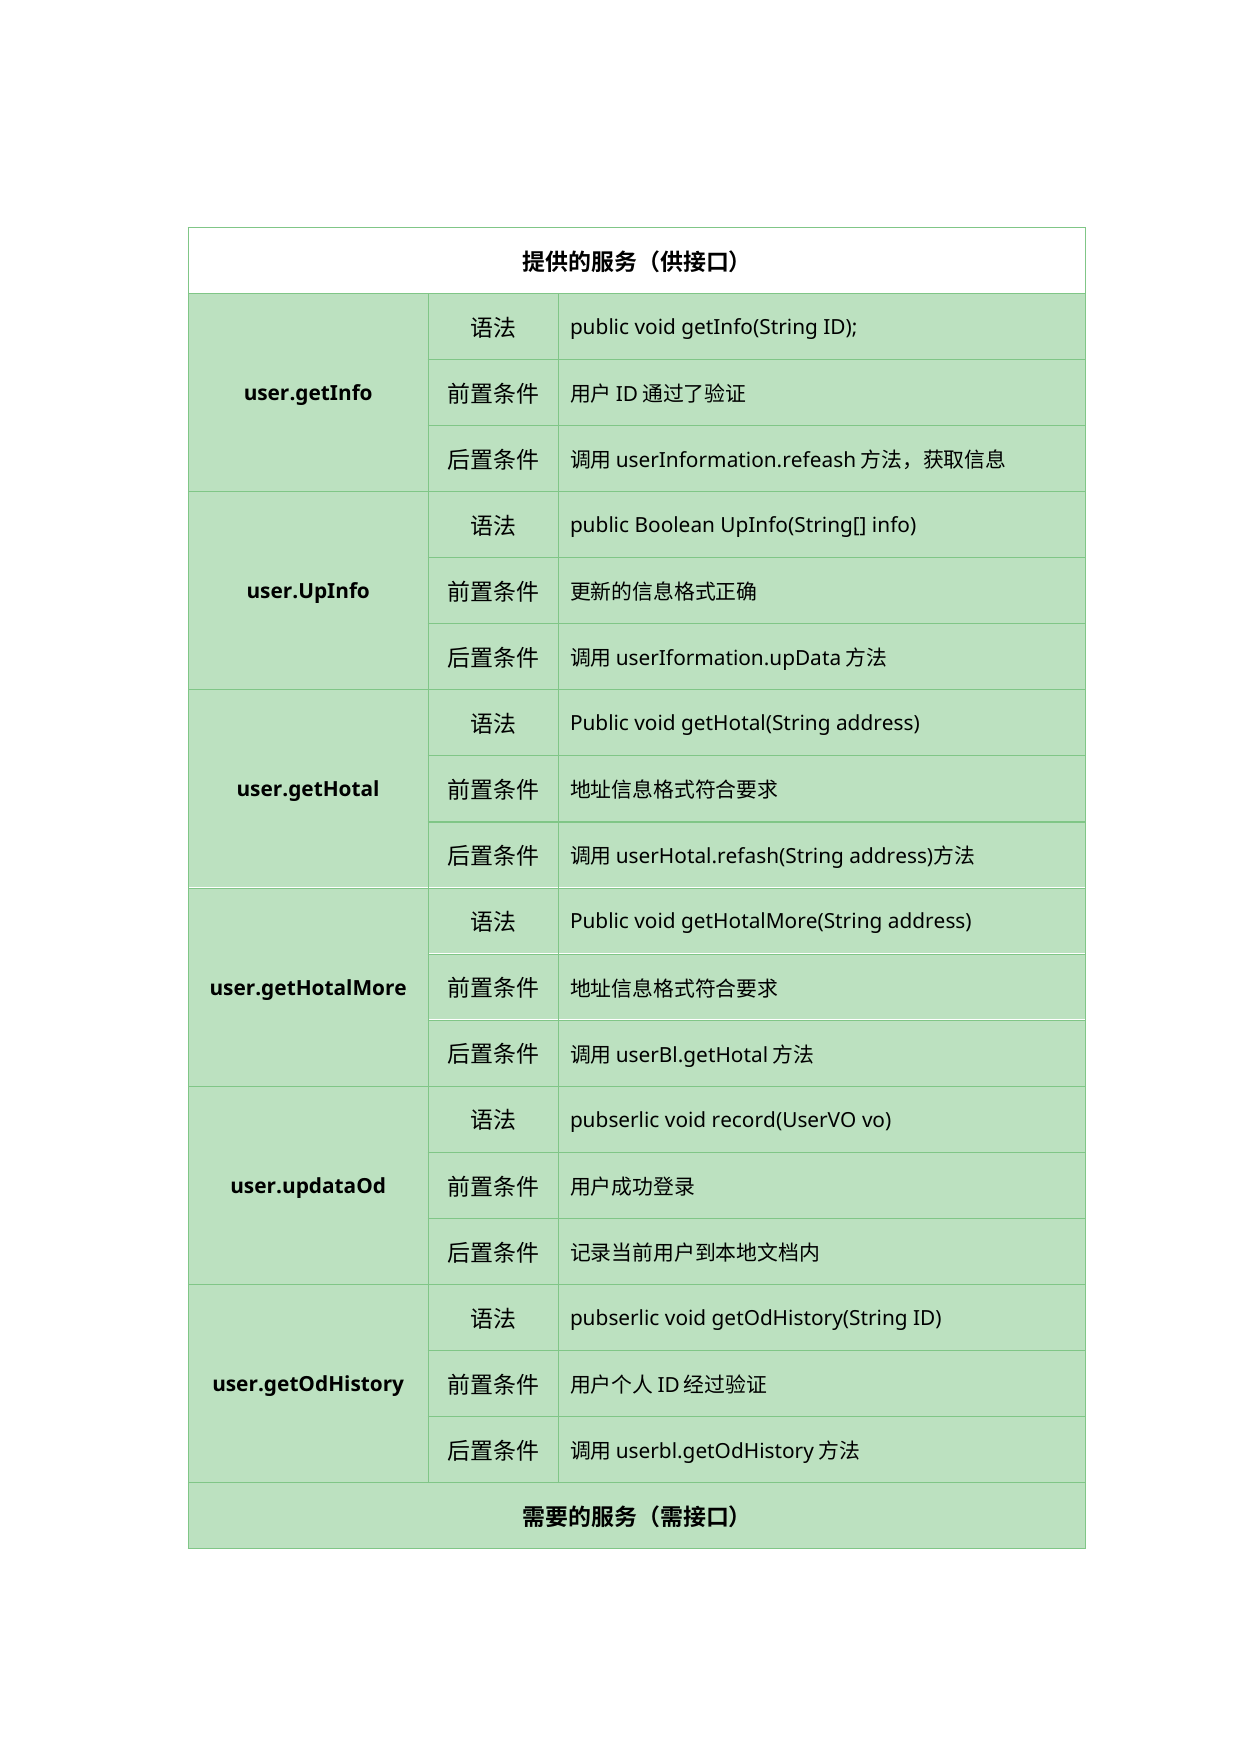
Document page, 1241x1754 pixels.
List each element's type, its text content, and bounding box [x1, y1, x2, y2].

table_cell Public void getHotal(String address) [559, 690, 1085, 755]
table_cell user.getHotal [189, 690, 428, 887]
table_cell user.getOdHistory [189, 1285, 428, 1482]
table_cell 后置条件 [429, 1219, 558, 1284]
table_cell pubserlic void record(UserVO vo) [559, 1087, 1085, 1152]
table_cell 语法 [429, 492, 558, 557]
table_cell public void getInfo(String ID); [559, 294, 1085, 359]
table_cell 调用userbl.getOdHistory方法 [559, 1417, 1085, 1482]
table_cell public Boolean UpInfo(String[] info) [559, 492, 1085, 557]
table_cell 地址信息格式符合要求 [559, 756, 1085, 821]
table_cell 用户ID通过了验证 [559, 360, 1085, 425]
table_cell 调用userIformation.upData方法 [559, 624, 1085, 689]
table_cell 语法 [429, 1087, 558, 1152]
table_cell 后置条件 [429, 624, 558, 689]
table_cell user.UpInfo [189, 492, 428, 689]
table_cell 调用userHotal.refash(String address)方法 [559, 823, 1085, 887]
table_cell Public void getHotalMore(String address) [559, 889, 1085, 953]
table_cell 调用userInformation.refeash方法，获取信息 [559, 426, 1085, 491]
table_cell user.getHotalMore [189, 889, 428, 1086]
table_cell 前置条件 [429, 558, 558, 623]
table_cell 前置条件 [429, 1351, 558, 1416]
table_cell 用户个人ID经过验证 [559, 1351, 1085, 1416]
table_cell 前置条件 [429, 360, 558, 425]
table_cell 后置条件 [429, 823, 558, 887]
table_cell 需要的服务（需接口） [189, 1483, 1085, 1548]
table_cell 语法 [429, 1285, 558, 1350]
table_cell 后置条件 [429, 1021, 558, 1086]
table_cell 用户成功登录 [559, 1153, 1085, 1218]
table_cell 调用userBl.getHotal方法 [559, 1021, 1085, 1086]
table_cell 语法 [429, 294, 558, 359]
table_cell pubserlic void getOdHistory(String ID) [559, 1285, 1085, 1350]
table_cell 更新的信息格式正确 [559, 558, 1085, 623]
table_cell 前置条件 [429, 756, 558, 821]
table_cell 后置条件 [429, 1417, 558, 1482]
table_cell 后置条件 [429, 426, 558, 491]
table_cell 前置条件 [429, 1153, 558, 1218]
table_cell 地址信息格式符合要求 [559, 955, 1085, 1019]
table_cell 语法 [429, 690, 558, 755]
table_header 提供的服务（供接口） [189, 228, 1085, 293]
table_cell user.updataOd [189, 1087, 428, 1284]
table_cell 语法 [429, 889, 558, 953]
table_cell 记录当前用户到本地文档内 [559, 1219, 1085, 1284]
table_cell 前置条件 [429, 955, 558, 1019]
table_cell user.getInfo [189, 294, 428, 491]
